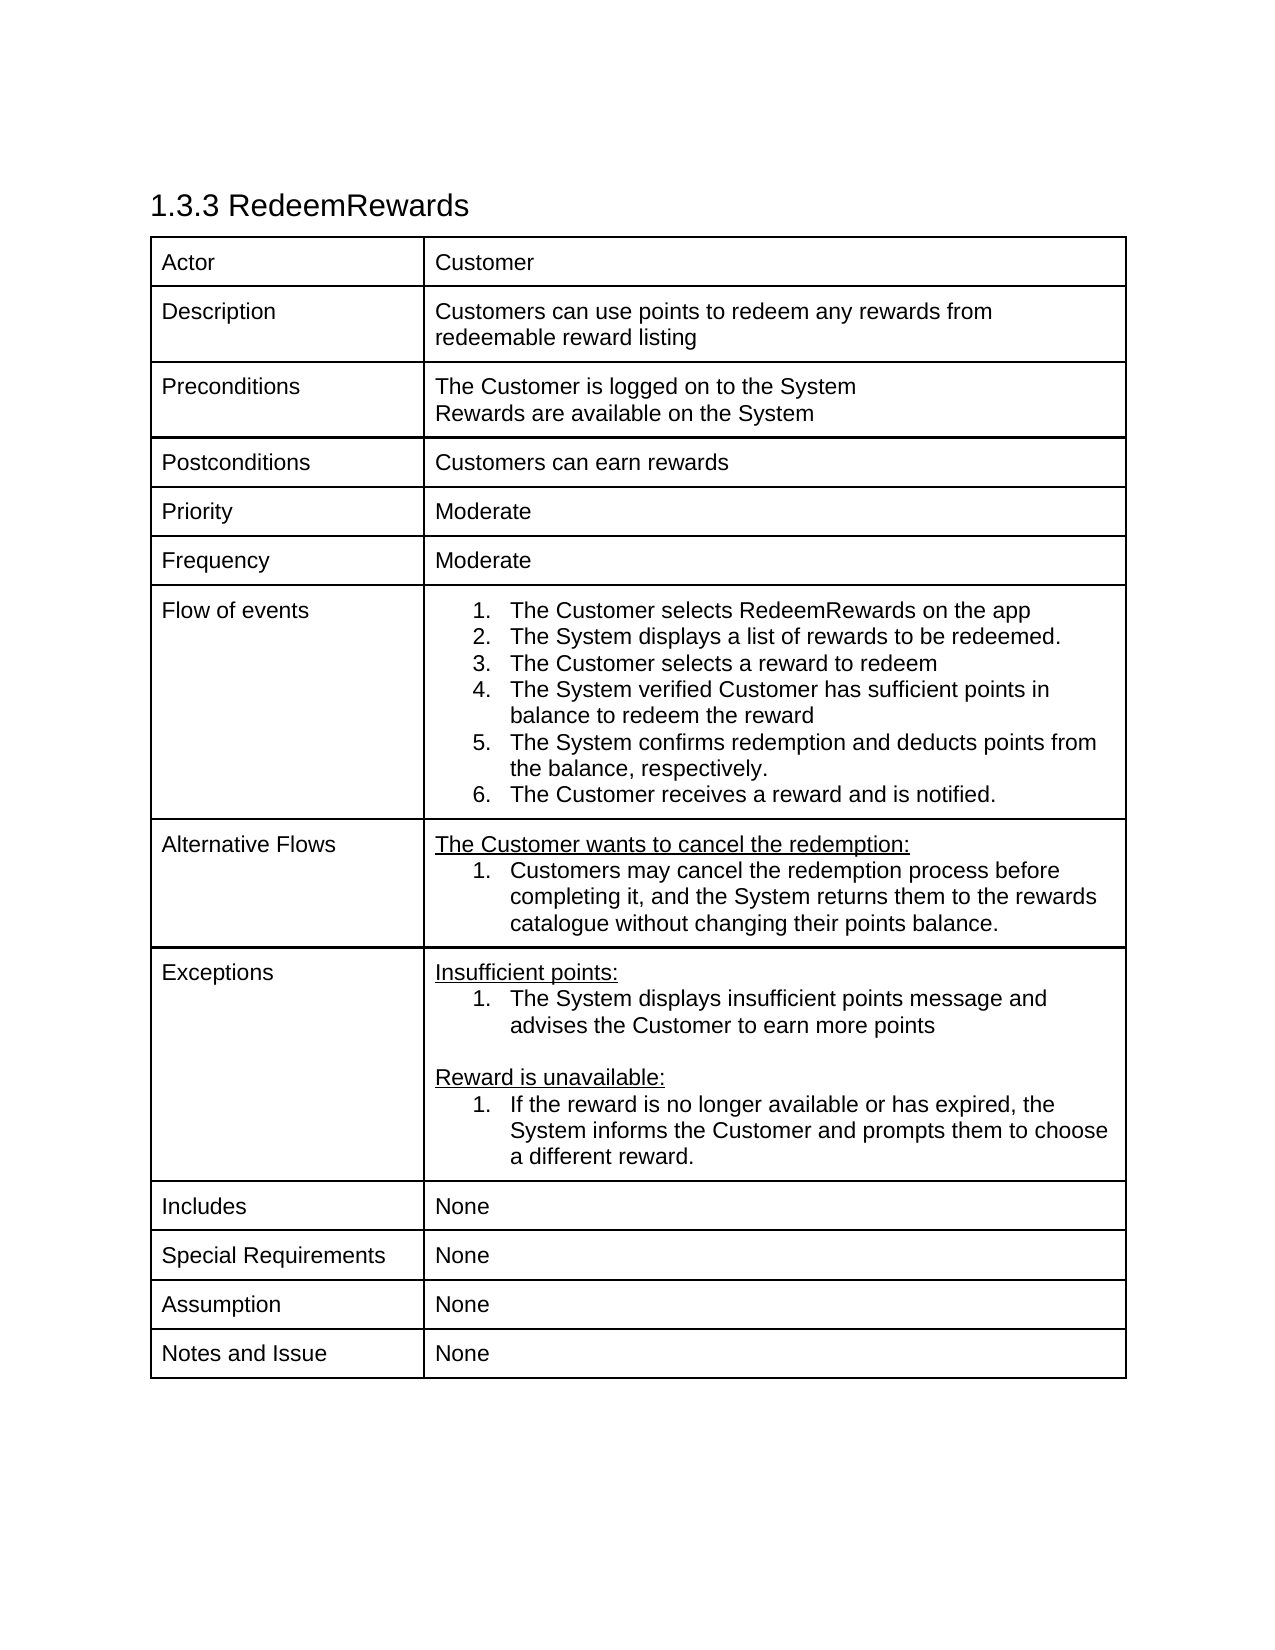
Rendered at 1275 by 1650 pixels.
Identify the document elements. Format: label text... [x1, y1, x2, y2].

table_cell None [425, 1231, 1125, 1279]
table_cell None [425, 1281, 1125, 1328]
table_cell Moderate [425, 488, 1125, 535]
table_cell Notes and Issue [152, 1330, 423, 1377]
table_header Customer [425, 238, 1125, 285]
table_cell None [425, 1182, 1125, 1229]
table_cell Assumption [152, 1281, 423, 1328]
table_cell Alternative Flows [152, 820, 423, 946]
table_cell Frequency [152, 537, 423, 584]
table_cell None [425, 1330, 1125, 1377]
table_cell Customers can earn rewards [425, 439, 1125, 486]
table_header Actor [152, 238, 423, 285]
subtitle 1.3.3 RedeemRewards [150, 187, 1125, 223]
table_cell Insufficient points: The System displays insufficient points message and advises the Customer to earn more points Reward is unavailable: If the reward is no longer available or has expired, the System informs the Customer and prompts them to choose a different reward. [425, 949, 1125, 1180]
table_cell The Customer is logged on to the System Rewards are available on the System [425, 363, 1125, 436]
table_cell Moderate [425, 537, 1125, 584]
table_cell Preconditions [152, 363, 423, 436]
table_cell Description [152, 287, 423, 361]
table_cell Postconditions [152, 439, 423, 486]
table_cell The Customer selects RedeemRewards on the app The System displays a list of rewards to be redeemed. The Customer selects a reward to redeem The System verified Customer has sufficient points in balance to redeem the reward The System confirms redemption and deducts points from the balance, respectively. The Customer receives a reward and is notified. [425, 586, 1125, 818]
table_cell Includes [152, 1182, 423, 1229]
table_cell Flow of events [152, 586, 423, 818]
table_cell Special Requirements [152, 1231, 423, 1279]
table_cell Priority [152, 488, 423, 535]
table_cell Customers can use points to redeem any rewards from redeemable reward listing [425, 287, 1125, 361]
table_cell The Customer wants to cancel the redemption: Customers may cancel the redemption process before completing it, and the System returns them to the rewards catalogue without changing their points balance. [425, 820, 1125, 946]
table_cell Exceptions [152, 949, 423, 1180]
